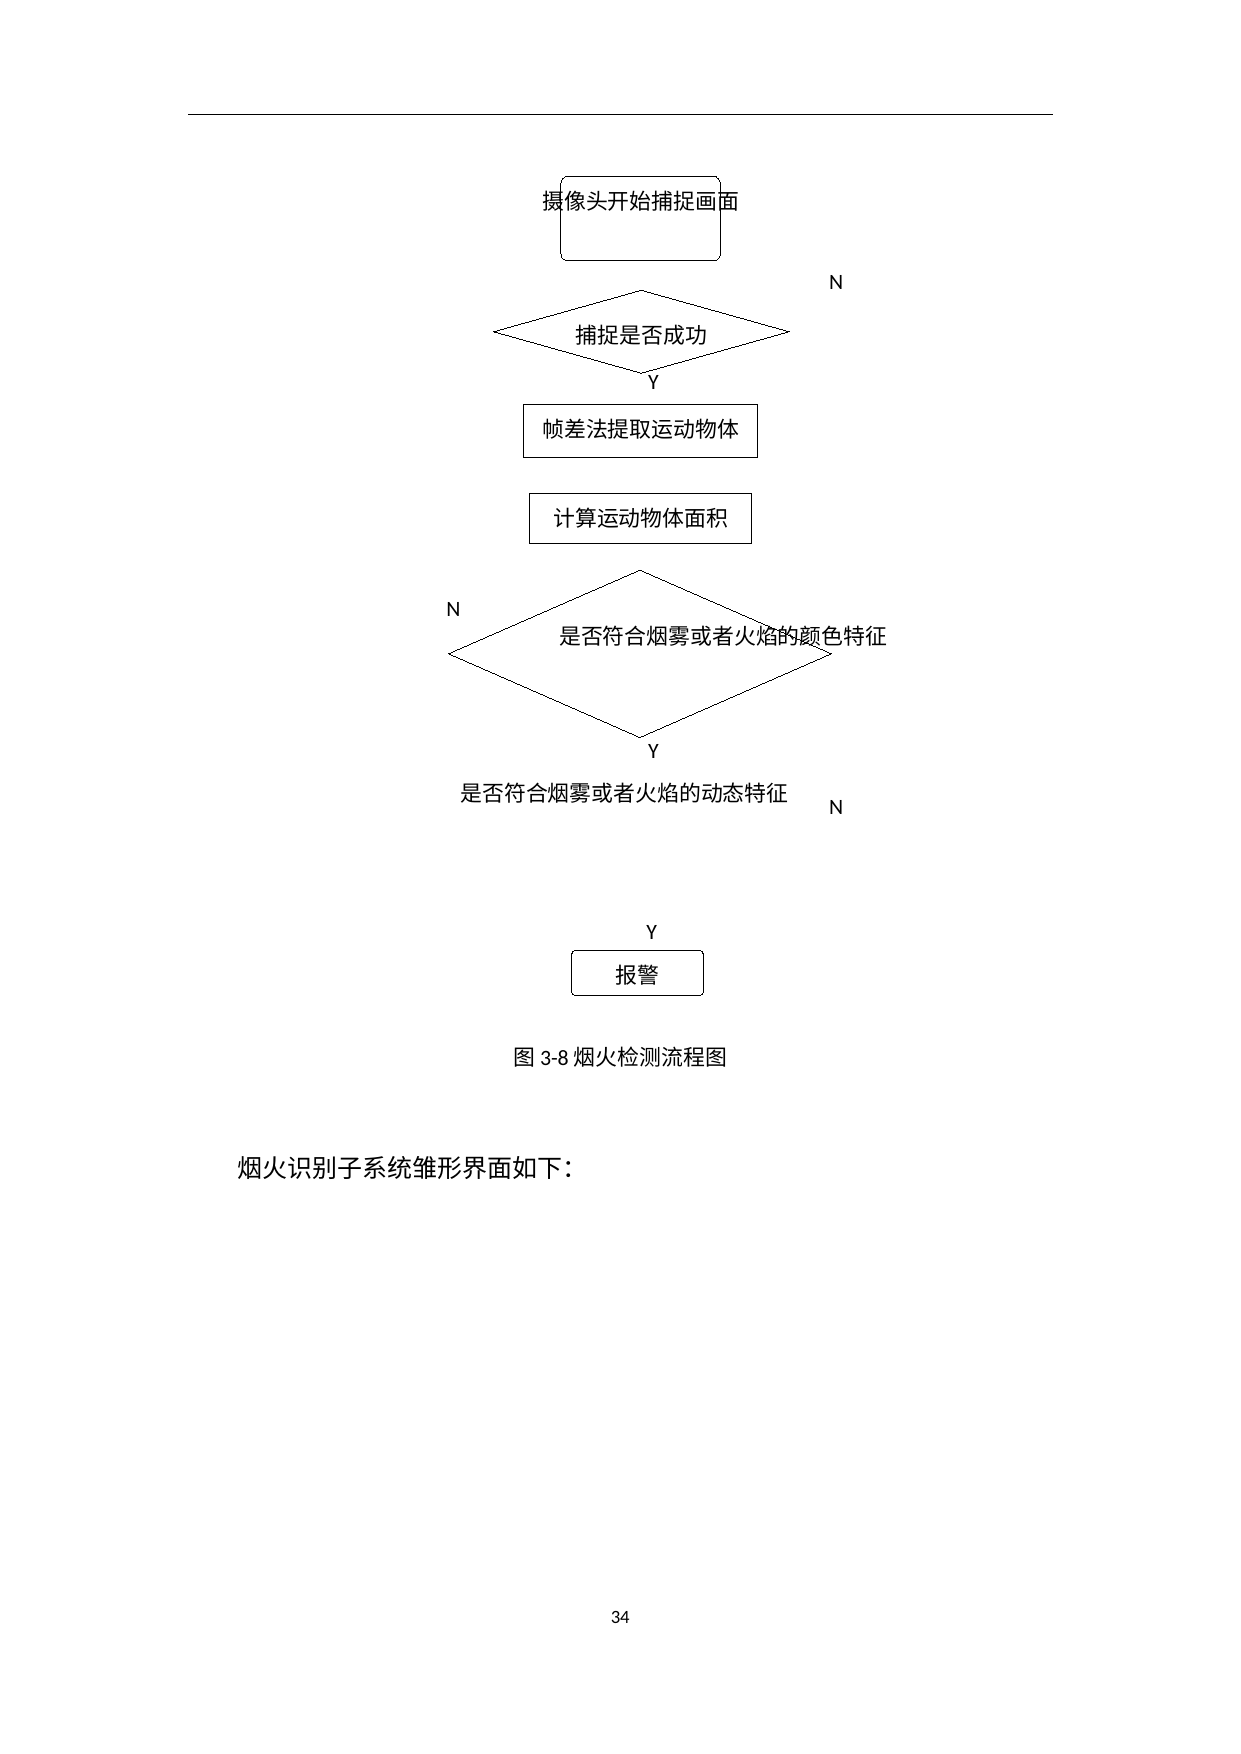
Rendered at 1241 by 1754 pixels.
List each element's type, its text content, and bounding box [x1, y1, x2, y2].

text 烟火识别子系统雏形界面如下： [187, 1134, 1053, 1199]
text 图3-8 烟火检测流程图 [187, 1039, 1053, 1072]
